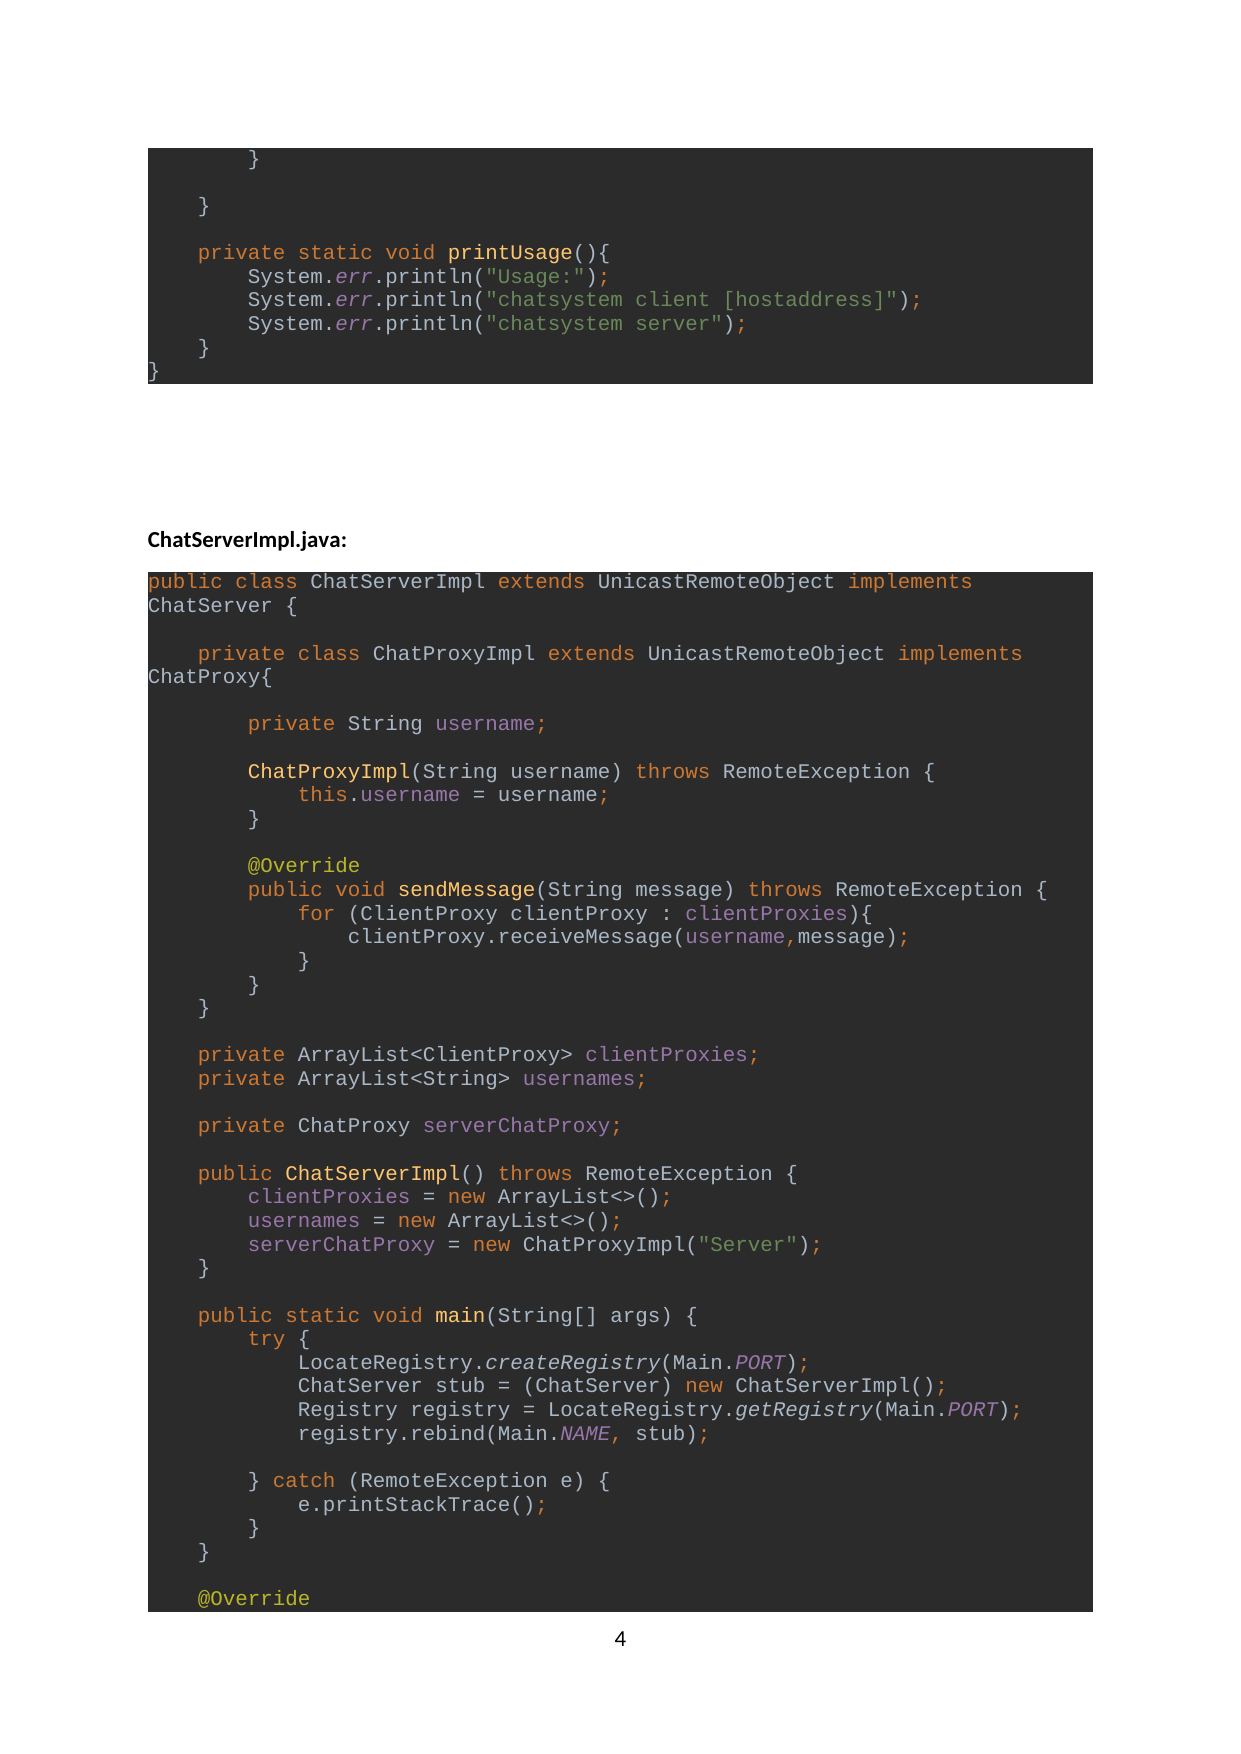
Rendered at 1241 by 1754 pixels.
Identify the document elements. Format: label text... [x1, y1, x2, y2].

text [148, 572, 1093, 1612]
text ChatServerImpl.java: [148, 525, 1093, 553]
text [148, 148, 1093, 384]
